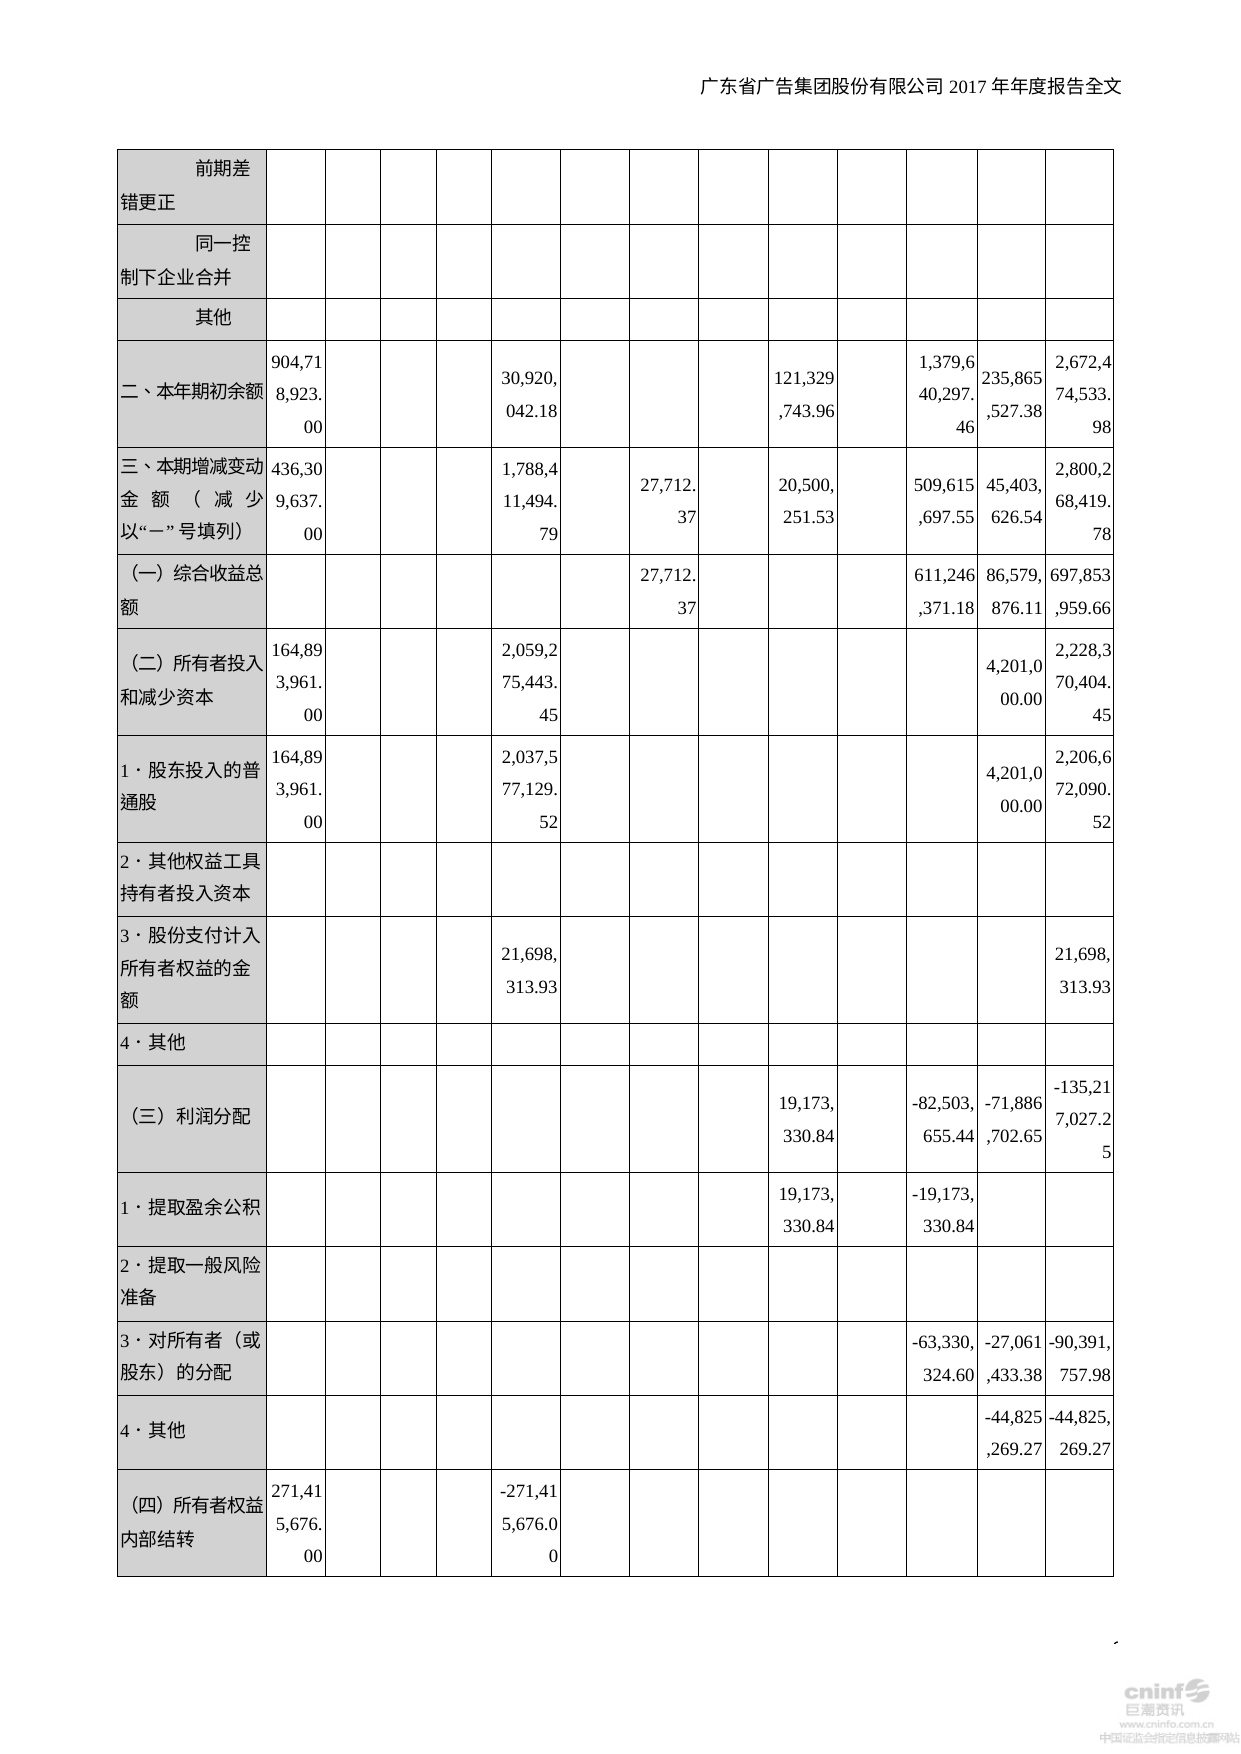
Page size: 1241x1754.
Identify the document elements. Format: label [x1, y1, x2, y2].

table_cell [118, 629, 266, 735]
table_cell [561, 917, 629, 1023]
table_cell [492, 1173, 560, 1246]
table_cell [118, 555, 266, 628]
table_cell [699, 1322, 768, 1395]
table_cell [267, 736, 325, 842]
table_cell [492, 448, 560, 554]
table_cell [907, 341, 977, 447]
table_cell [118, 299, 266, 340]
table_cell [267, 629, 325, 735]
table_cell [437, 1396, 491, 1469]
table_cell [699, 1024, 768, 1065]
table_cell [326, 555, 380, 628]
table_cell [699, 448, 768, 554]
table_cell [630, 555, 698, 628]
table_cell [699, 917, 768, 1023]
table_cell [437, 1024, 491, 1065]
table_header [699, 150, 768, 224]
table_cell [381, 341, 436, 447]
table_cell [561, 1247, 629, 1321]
picture [1099, 1673, 1241, 1754]
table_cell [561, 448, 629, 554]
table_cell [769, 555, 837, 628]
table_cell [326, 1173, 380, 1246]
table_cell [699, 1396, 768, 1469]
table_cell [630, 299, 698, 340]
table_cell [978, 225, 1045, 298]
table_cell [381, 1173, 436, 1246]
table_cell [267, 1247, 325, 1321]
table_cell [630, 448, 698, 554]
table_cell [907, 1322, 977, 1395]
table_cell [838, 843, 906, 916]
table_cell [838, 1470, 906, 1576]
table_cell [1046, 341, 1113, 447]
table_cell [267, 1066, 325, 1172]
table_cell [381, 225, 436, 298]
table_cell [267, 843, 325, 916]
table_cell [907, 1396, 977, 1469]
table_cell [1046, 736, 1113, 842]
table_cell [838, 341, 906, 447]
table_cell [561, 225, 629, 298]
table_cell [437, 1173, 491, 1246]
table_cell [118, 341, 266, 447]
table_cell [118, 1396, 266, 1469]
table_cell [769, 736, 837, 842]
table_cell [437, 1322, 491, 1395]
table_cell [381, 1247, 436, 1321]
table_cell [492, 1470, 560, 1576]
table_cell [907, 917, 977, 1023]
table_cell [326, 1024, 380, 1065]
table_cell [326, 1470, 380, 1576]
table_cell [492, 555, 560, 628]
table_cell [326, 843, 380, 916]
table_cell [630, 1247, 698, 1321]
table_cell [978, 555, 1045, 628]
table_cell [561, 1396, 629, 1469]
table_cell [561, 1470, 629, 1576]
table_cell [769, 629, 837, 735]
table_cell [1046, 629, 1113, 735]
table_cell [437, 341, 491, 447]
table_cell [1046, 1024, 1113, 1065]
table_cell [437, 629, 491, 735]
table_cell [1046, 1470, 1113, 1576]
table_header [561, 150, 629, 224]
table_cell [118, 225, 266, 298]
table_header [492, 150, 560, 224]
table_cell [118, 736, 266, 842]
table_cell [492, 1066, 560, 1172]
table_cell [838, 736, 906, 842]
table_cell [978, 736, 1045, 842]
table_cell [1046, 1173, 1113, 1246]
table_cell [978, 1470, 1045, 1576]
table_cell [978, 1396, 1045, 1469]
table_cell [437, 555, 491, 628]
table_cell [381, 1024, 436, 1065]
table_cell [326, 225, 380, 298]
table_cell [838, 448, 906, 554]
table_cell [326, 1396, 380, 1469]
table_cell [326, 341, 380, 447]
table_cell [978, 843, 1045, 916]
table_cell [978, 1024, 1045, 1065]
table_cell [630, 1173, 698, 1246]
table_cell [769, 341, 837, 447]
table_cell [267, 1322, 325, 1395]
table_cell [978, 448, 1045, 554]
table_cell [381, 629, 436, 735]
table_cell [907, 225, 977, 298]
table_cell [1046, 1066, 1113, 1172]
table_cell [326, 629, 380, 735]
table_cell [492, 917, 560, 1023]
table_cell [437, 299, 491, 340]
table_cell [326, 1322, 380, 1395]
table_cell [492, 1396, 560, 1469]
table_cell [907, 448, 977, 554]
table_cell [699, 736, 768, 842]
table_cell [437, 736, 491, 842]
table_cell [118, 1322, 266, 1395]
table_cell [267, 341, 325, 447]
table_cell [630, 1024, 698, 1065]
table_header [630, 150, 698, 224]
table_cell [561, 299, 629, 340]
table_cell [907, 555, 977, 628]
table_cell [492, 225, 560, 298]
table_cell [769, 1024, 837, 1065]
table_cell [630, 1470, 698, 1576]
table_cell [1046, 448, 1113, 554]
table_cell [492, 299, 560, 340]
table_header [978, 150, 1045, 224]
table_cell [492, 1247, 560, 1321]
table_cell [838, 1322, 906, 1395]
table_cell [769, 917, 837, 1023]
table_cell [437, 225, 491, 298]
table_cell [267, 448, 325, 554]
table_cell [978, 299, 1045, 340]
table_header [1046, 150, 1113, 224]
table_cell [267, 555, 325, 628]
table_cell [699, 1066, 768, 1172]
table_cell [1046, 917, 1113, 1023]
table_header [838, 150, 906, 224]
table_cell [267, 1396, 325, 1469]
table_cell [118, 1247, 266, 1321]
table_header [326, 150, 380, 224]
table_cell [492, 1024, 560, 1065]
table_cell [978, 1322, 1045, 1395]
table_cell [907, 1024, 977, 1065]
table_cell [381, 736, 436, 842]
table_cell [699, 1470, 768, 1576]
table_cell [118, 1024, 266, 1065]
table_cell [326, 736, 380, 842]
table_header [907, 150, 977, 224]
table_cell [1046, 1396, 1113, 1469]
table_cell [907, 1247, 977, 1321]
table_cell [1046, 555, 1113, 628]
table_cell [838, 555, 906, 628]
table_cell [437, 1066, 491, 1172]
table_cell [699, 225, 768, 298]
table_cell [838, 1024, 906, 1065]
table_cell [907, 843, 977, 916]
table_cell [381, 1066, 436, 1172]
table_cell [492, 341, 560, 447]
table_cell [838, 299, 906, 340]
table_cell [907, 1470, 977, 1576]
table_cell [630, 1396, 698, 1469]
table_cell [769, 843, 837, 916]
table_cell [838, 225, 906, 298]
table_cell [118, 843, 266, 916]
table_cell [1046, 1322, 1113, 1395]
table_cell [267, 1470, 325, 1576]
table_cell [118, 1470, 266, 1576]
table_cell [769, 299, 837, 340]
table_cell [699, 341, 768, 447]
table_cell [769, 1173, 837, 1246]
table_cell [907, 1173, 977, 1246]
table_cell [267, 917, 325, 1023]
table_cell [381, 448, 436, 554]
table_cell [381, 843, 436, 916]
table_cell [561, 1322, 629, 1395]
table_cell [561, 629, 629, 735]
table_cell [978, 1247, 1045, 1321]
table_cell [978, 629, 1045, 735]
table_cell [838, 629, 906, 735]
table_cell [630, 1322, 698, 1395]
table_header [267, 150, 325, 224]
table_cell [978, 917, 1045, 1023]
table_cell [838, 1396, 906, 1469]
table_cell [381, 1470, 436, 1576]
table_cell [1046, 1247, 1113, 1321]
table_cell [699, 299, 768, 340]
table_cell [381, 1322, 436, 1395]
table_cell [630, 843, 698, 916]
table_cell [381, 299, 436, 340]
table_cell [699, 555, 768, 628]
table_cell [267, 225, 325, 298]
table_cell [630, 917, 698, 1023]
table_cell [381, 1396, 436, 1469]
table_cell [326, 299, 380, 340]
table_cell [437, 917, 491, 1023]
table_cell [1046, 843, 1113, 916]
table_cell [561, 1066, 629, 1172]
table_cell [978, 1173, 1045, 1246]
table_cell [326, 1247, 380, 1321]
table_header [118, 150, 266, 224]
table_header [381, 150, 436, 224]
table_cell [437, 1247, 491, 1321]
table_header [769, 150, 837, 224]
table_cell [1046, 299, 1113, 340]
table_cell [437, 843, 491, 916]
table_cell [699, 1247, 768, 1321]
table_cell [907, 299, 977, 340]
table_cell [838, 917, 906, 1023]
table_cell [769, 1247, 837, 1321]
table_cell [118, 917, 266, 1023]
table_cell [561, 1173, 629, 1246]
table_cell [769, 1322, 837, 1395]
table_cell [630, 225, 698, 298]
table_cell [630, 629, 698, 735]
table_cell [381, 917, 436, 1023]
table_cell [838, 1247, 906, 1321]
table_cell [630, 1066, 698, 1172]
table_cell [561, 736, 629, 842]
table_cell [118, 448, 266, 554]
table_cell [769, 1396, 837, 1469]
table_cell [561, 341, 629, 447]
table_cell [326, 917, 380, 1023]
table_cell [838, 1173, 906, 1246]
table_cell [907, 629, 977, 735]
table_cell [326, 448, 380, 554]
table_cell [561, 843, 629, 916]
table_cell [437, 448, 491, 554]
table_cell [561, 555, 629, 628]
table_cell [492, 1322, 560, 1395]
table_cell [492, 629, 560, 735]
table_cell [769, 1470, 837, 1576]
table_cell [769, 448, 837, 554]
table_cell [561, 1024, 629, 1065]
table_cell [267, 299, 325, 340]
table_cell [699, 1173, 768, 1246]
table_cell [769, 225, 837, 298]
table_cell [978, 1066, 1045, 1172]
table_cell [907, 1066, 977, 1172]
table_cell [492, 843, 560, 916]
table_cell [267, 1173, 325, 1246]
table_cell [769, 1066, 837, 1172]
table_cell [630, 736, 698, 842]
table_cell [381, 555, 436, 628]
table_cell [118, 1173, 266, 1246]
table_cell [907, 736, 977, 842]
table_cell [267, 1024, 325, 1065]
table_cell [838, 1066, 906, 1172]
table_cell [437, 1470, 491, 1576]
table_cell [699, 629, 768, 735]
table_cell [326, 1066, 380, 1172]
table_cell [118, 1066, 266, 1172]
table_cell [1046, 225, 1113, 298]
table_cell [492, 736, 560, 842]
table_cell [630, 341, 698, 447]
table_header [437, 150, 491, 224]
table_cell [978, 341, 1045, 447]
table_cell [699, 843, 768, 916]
